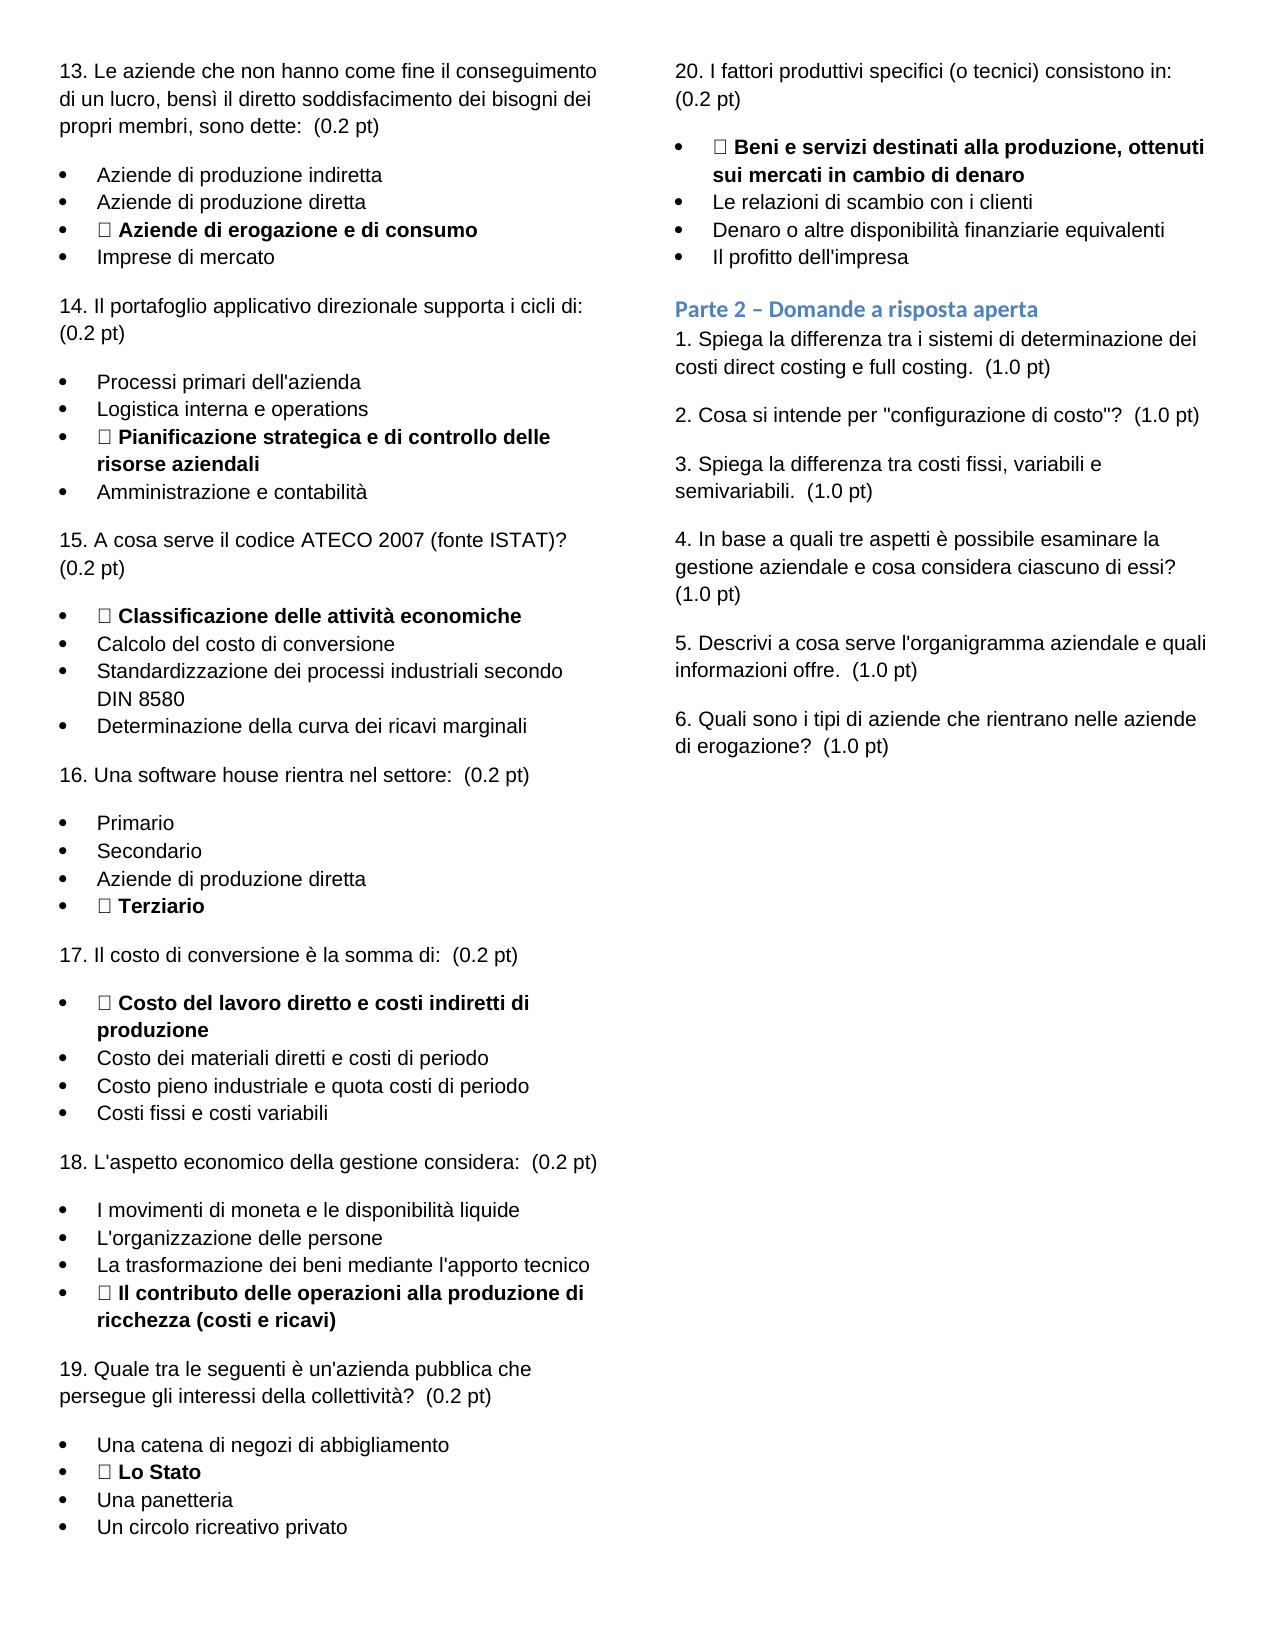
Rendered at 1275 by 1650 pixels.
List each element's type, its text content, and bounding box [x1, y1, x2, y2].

list Una catena di negozi di abbigliamento [59, 1432, 600, 1456]
text 6. Quali sono i tipi di aziende che rientrano nelle aziende di erogazione? (1.0 pt) [675, 706, 1216, 758]
list ✅ Classificazione delle attività economiche [59, 604, 600, 628]
text 5. Descrivi a cosa serve l'organigramma aziendale e quali informazioni offre. (1.0 pt) [675, 631, 1216, 682]
list Aziende di produzione diretta [59, 866, 600, 890]
text 20. I fattori produttivi specifici (o tecnici) consistono in: (0.2 pt) [675, 59, 1216, 111]
text 1. Spiega la differenza tra i sistemi di determinazione dei costi direct costing e full costing. (1.0 pt) [675, 327, 1216, 379]
list La trasformazione dei beni mediante l'apporto tecnico [59, 1253, 600, 1277]
list Aziende di produzione indiretta [59, 162, 600, 186]
list Costo dei materiali diretti e costi di periodo [59, 1046, 600, 1070]
list Determinazione della curva dei ricavi marginali [59, 714, 600, 738]
list Un circolo ricreativo privato [59, 1515, 600, 1539]
list ✅ Pianificazione strategica e di controllo delle risorse aziendali [59, 425, 600, 476]
text 16. Una software house rientra nel settore: (0.2 pt) [59, 763, 600, 787]
subtitle Parte 2 – Domande a risposta aperta [675, 294, 1216, 323]
list Logistica interna e operations [59, 397, 600, 421]
list Amministrazione e contabilità [59, 480, 600, 504]
list ✅ Terziario [59, 894, 600, 918]
list Costi fissi e costi variabili [59, 1101, 600, 1125]
list L'organizzazione delle persone [59, 1225, 600, 1249]
list Una panetteria [59, 1488, 600, 1512]
list ✅ Costo del lavoro diretto e costi indiretti di produzione [59, 991, 600, 1042]
list Costo pieno industriale e quota costi di periodo [59, 1073, 600, 1097]
text 14. Il portafoglio applicativo direzionale supporta i cicli di: (0.2 pt) [59, 294, 600, 345]
list Secondario [59, 839, 600, 863]
list Primario [59, 811, 600, 835]
list Denaro o altre disponibilità finanziarie equivalenti [675, 218, 1216, 242]
list Le relazioni di scambio con i clienti [675, 190, 1216, 214]
text 19. Quale tra le seguenti è un'azienda pubblica che persegue gli interessi della collettività? (0.2 pt) [59, 1357, 600, 1408]
list Processi primari dell'azienda [59, 369, 600, 393]
text 15. A cosa serve il codice ATECO 2007 (fonte ISTAT)? (0.2 pt) [59, 528, 600, 580]
list ✅ Aziende di erogazione e di consumo [59, 218, 600, 242]
text 18. L'aspetto economico della gestione considera: (0.2 pt) [59, 1149, 600, 1173]
list Calcolo del costo di conversione [59, 632, 600, 656]
list ✅ Beni e servizi destinati alla produzione, ottenuti sui mercati in cambio di denaro [675, 135, 1216, 186]
list ✅ Il contributo delle operazioni alla produzione di ricchezza (costi e ricavi) [59, 1281, 600, 1332]
text 2. Cosa si intende per "configurazione di costo"? (1.0 pt) [675, 403, 1216, 427]
list Il profitto dell'impresa [675, 245, 1216, 269]
text 4. In base a quali tre aspetti è possibile esaminare la gestione aziendale e cosa considera ciascuno di essi? (1.0 pt) [675, 527, 1216, 606]
list Aziende di produzione diretta [59, 190, 600, 214]
list Standardizzazione dei processi industriali secondo DIN 8580 [59, 659, 600, 711]
text 13. Le aziende che non hanno come fine il conseguimento di un lucro, bensì il diretto soddisfacimento dei bisogni dei propri membri, sono dette: (0.2 pt) [59, 59, 600, 138]
text 3. Spiega la differenza tra costi fissi, variabili e semivariabili. (1.0 pt) [675, 451, 1216, 503]
list Imprese di mercato [59, 245, 600, 269]
list ✅ Lo Stato [59, 1460, 600, 1484]
list I movimenti di moneta e le disponibilità liquide [59, 1198, 600, 1222]
text 17. Il costo di conversione è la somma di: (0.2 pt) [59, 942, 600, 966]
